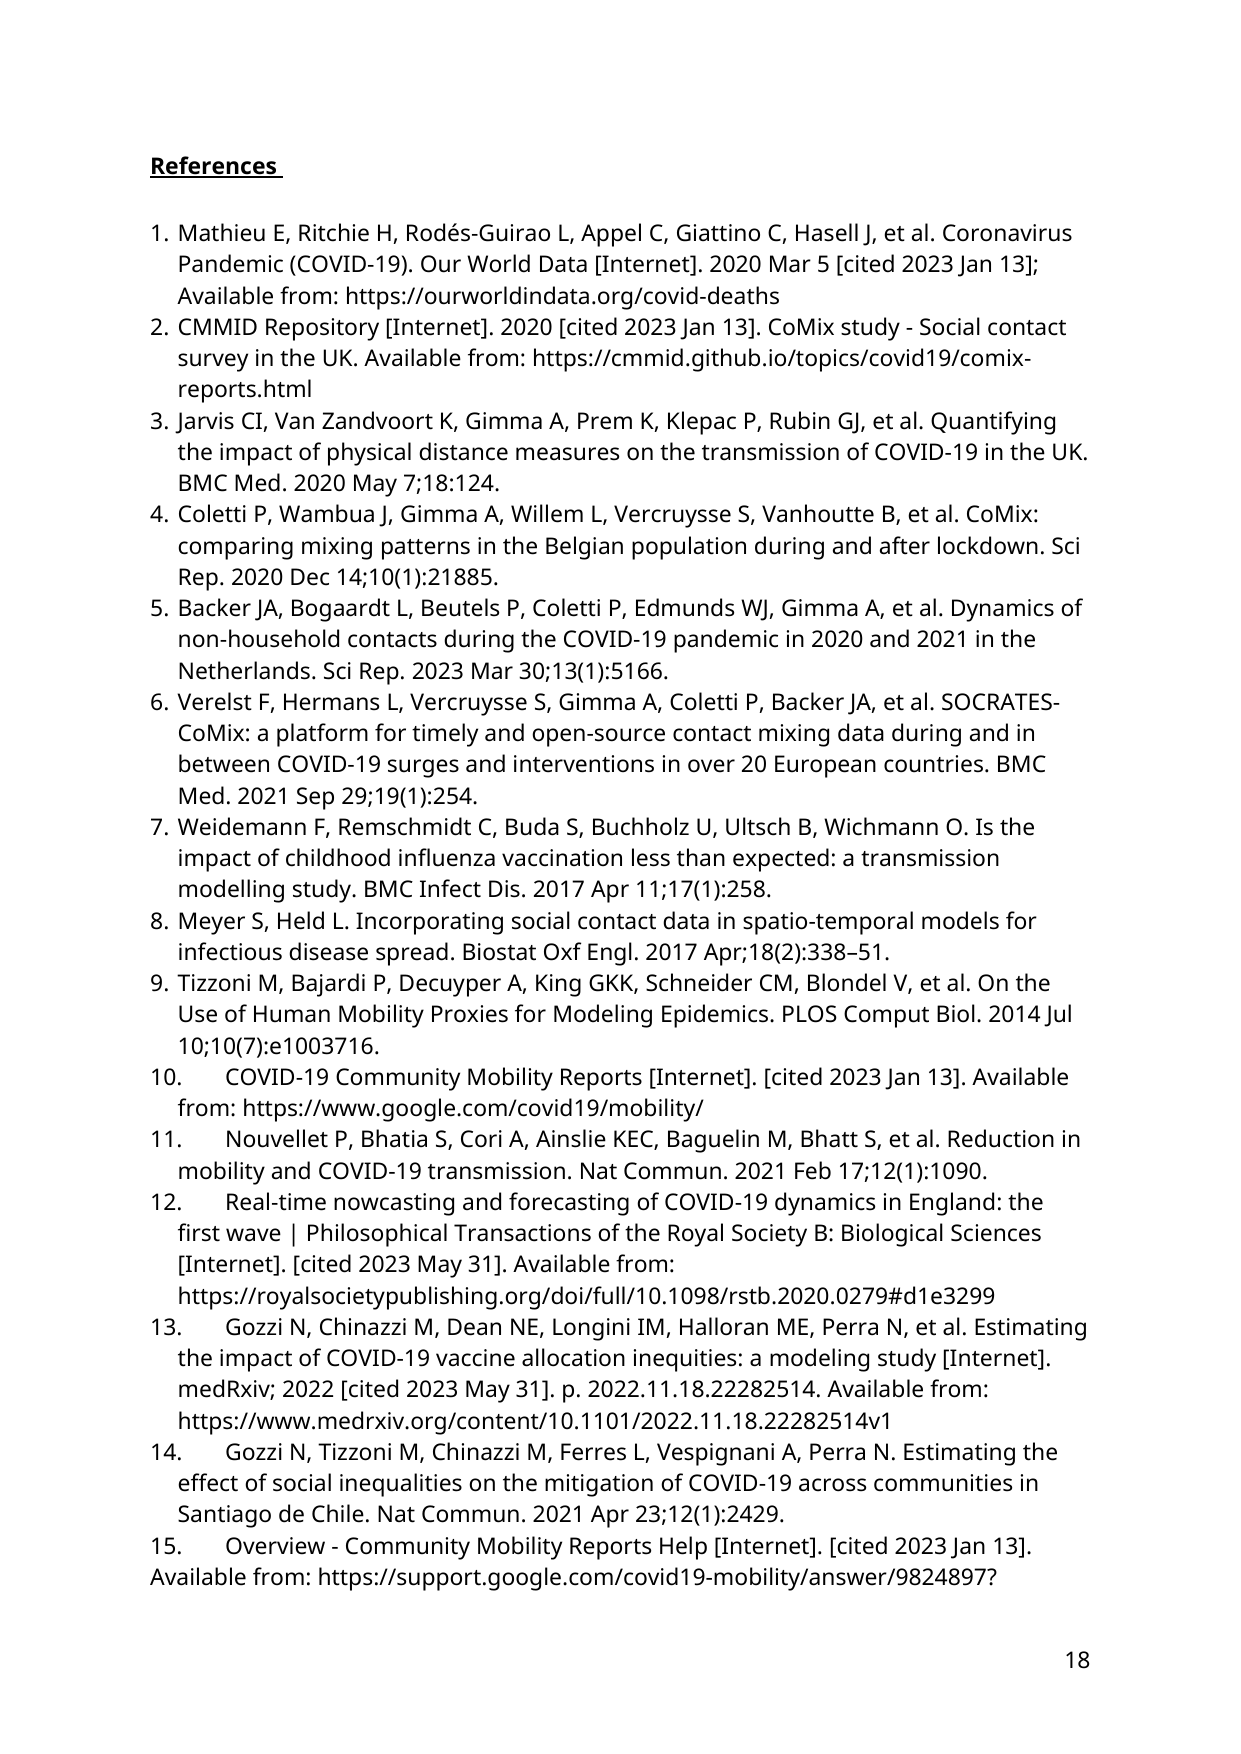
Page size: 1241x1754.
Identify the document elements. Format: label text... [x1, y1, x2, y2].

text 1. Mathieu E, Ritchie H, Rodés-Guirao L, Appel C, Giattino C, Hasell J, et al. Coronavirus Pandemic (COVID-19). Our World Data [Internet]. 2020 Mar 5 [cited 2023 Jan 13]; Available from: https://ourworldindata.org/covid-deaths [150, 217, 1090, 311]
subtitle References [150, 150, 1090, 181]
text 7. Weidemann F, Remschmidt C, Buda S, Buchholz U, Ultsch B, Wichmann O. Is the impact of childhood influenza vaccination less than expected: a transmission modelling study. BMC Infect Dis. 2017 Apr 11;17(1):258. [150, 811, 1090, 905]
text 3. Jarvis CI, Van Zandvoort K, Gimma A, Prem K, Klepac P, Rubin GJ, et al. Quantifying the impact of physical distance measures on the transmission of COVID-19 in the UK. BMC Med. 2020 May 7;18:124. [150, 405, 1090, 498]
text 12. Real-time nowcasting and forecasting of COVID-19 dynamics in England: the first wave | Philosophical Transactions of the Royal Society B: Biological Sciences [Internet]. [cited 2023 May 31]. Available from: https://royalsocietypublishing.org/doi/full/10.1098/rstb.2020.0279#d1e3299 [150, 1186, 1090, 1311]
text 11. Nouvellet P, Bhatia S, Cori A, Ainslie KEC, Baguelin M, Bhatt S, et al. Reduction in mobility and COVID-19 transmission. Nat Commun. 2021 Feb 17;12(1):1090. [150, 1123, 1090, 1186]
text 9. Tizzoni M, Bajardi P, Decuyper A, King GKK, Schneider CM, Blondel V, et al. On the Use of Human Mobility Proxies for Modeling Epidemics. PLOS Comput Biol. 2014 Jul 10;10(7):e1003716. [150, 967, 1090, 1061]
text 13. Gozzi N, Chinazzi M, Dean NE, Longini IM, Halloran ME, Perra N, et al. Estimating the impact of COVID-19 vaccine allocation inequities: a modeling study [Internet]. medRxiv; 2022 [cited 2023 May 31]. p. 2022.11.18.22282514. Available from: https://www.medrxiv.org/content/10.1101/2022.11.18.22282514v1 [150, 1311, 1090, 1436]
text 4. Coletti P, Wambua J, Gimma A, Willem L, Vercruysse S, Vanhoutte B, et al. CoMix: comparing mixing patterns in the Belgian population during and after lockdown. Sci Rep. 2020 Dec 14;10(1):21885. [150, 498, 1090, 592]
text 10. COVID-19 Community Mobility Reports [Internet]. [cited 2023 Jan 13]. Available from: https://www.google.com/covid19/mobility/ [150, 1061, 1090, 1123]
text 8. Meyer S, Held L. Incorporating social contact data in spatio-temporal models for infectious disease spread. Biostat Oxf Engl. 2017 Apr;18(2):338–51. [150, 905, 1090, 967]
text 2. CMMID Repository [Internet]. 2020 [cited 2023 Jan 13]. CoMix study - Social contact survey in the UK. Available from: https://cmmid.github.io/topics/covid19/comix-reports.html [150, 311, 1090, 405]
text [150, 1530, 1090, 1592]
text 5. Backer JA, Bogaardt L, Beutels P, Coletti P, Edmunds WJ, Gimma A, et al. Dynamics of non-household contacts during the COVID-19 pandemic in 2020 and 2021 in the Netherlands. Sci Rep. 2023 Mar 30;13(1):5166. [150, 592, 1090, 686]
text 14. Gozzi N, Tizzoni M, Chinazzi M, Ferres L, Vespignani A, Perra N. Estimating the effect of social inequalities on the mitigation of COVID-19 across communities in Santiago de Chile. Nat Commun. 2021 Apr 23;12(1):2429. [150, 1436, 1090, 1530]
text 6. Verelst F, Hermans L, Vercruysse S, Gimma A, Coletti P, Backer JA, et al. SOCRATES-CoMix: a platform for timely and open-source contact mixing data during and in between COVID-19 surges and interventions in over 20 European countries. BMC Med. 2021 Sep 29;19(1):254. [150, 686, 1090, 811]
